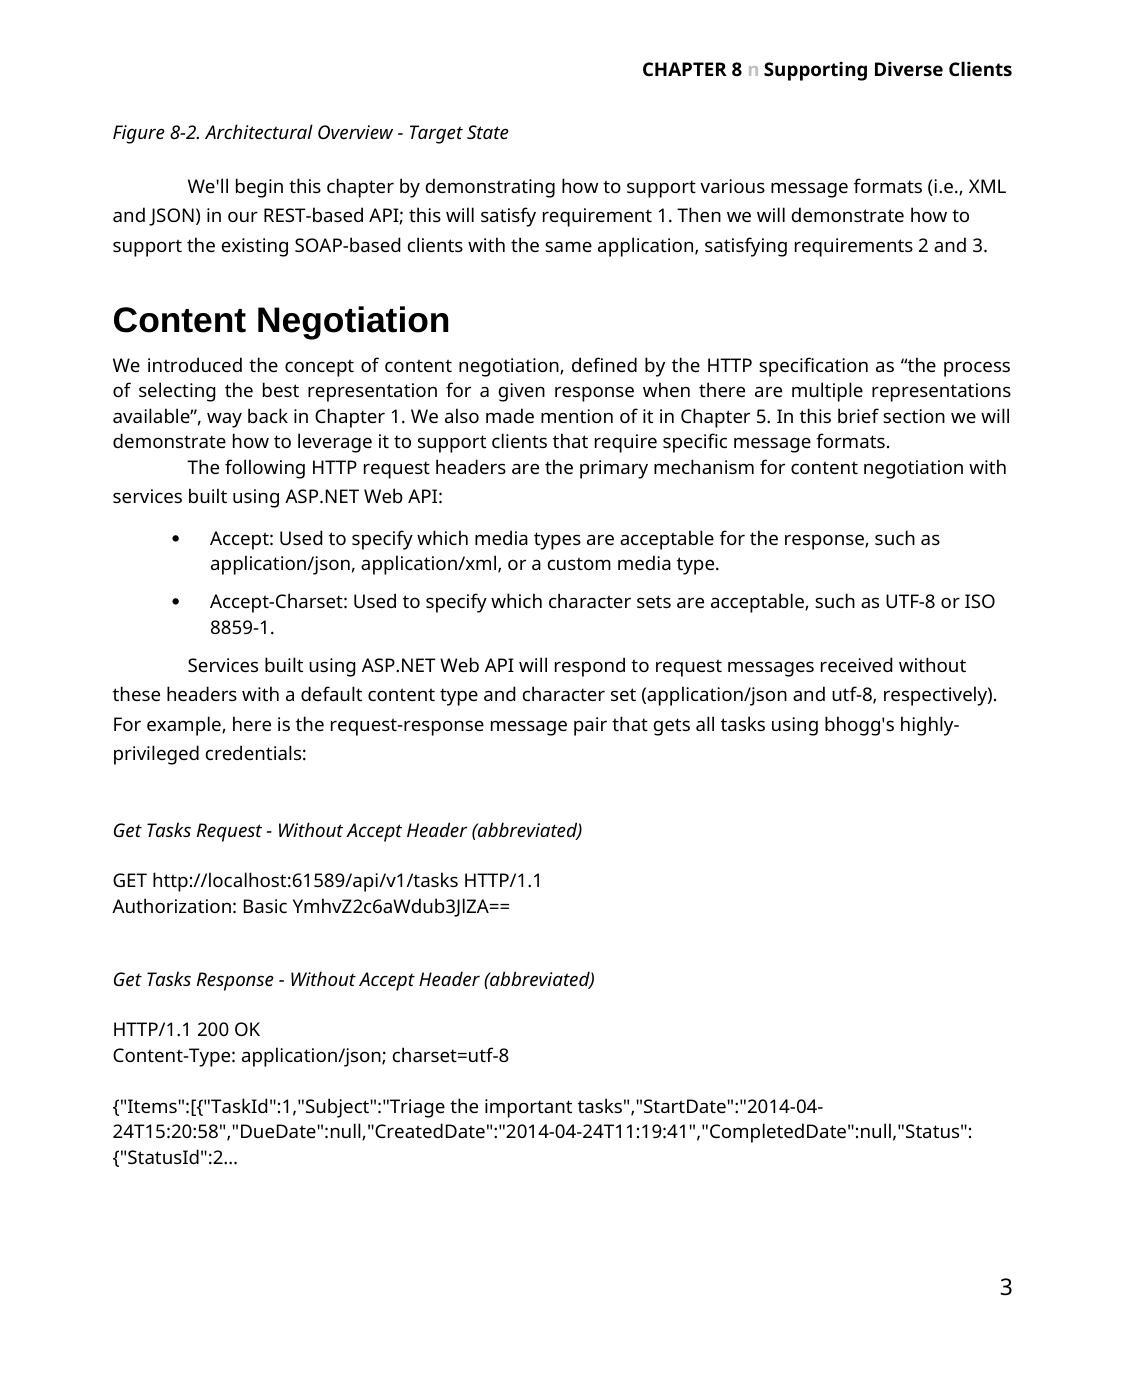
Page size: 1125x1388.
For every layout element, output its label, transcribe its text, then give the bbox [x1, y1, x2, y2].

text Services built using ASP.NET Web API will respond to request messages received without these headers with a default content type and character set (application/json and utf-8, respectively). For example, here is the request-response message pair that gets all tasks using bhogg's highly-privileged credentials: [112, 652, 1012, 766]
text Figure 8-2. Architectural Overview - Target State [112, 119, 1012, 145]
text {"Items":[{"TaskId":1,"Subject":"Triage the important tasks","StartDate":"2014-04-24T15:20:58","DueDate":null,"CreatedDate":"2014-04-24T11:19:41","CompletedDate":null,"Status":{"StatusId":2… [112, 1093, 1012, 1169]
text Get Tasks Request - Without Accept Header (abbreviated) [112, 817, 1012, 843]
text HTTP/1.1 200 OK [112, 1016, 1012, 1042]
text Accept-Charset: Used to specify which character sets are acceptable, such as UTF-8 or ISO 8859-1. [172, 589, 1012, 640]
text The following HTTP request headers are the primary mechanism for content negotiation with services built using ASP.NET Web API: [112, 454, 1012, 509]
subtitle Content Negotiation [112, 299, 1012, 339]
text We introduced the concept of content negotiation, defined by the HTTP specification as “the process of selecting the best representation for a given response when there are multiple representations available”, way back in Chapter 1. We also made mention of it in Chapter 5. In this brief section we will demonstrate how to leverage it to support clients that require specific message formats. [112, 352, 1012, 454]
text Authorization: Basic YmhvZ2c6aWdub3JlZA== [112, 893, 1012, 918]
text Accept: Used to specify which media types are acceptable for the response, such as application/json, application/xml, or a custom media type. [172, 525, 1012, 576]
text GET http://localhost:61589/api/v1/tasks HTTP/1.1 [112, 867, 1012, 893]
text Content-Type: application/json; charset=utf-8 [112, 1042, 1012, 1067]
text Get Tasks Response - Without Accept Header (abbreviated) [112, 966, 1012, 992]
text We'll begin this chapter by demonstrating how to support various message formats (i.e., XML and JSON) in our REST-based API; this will satisfy requirement 1. Then we will demonstrate how to support the existing SOAP-based clients with the same application, satisfying requirements 2 and 3. [112, 173, 1012, 258]
